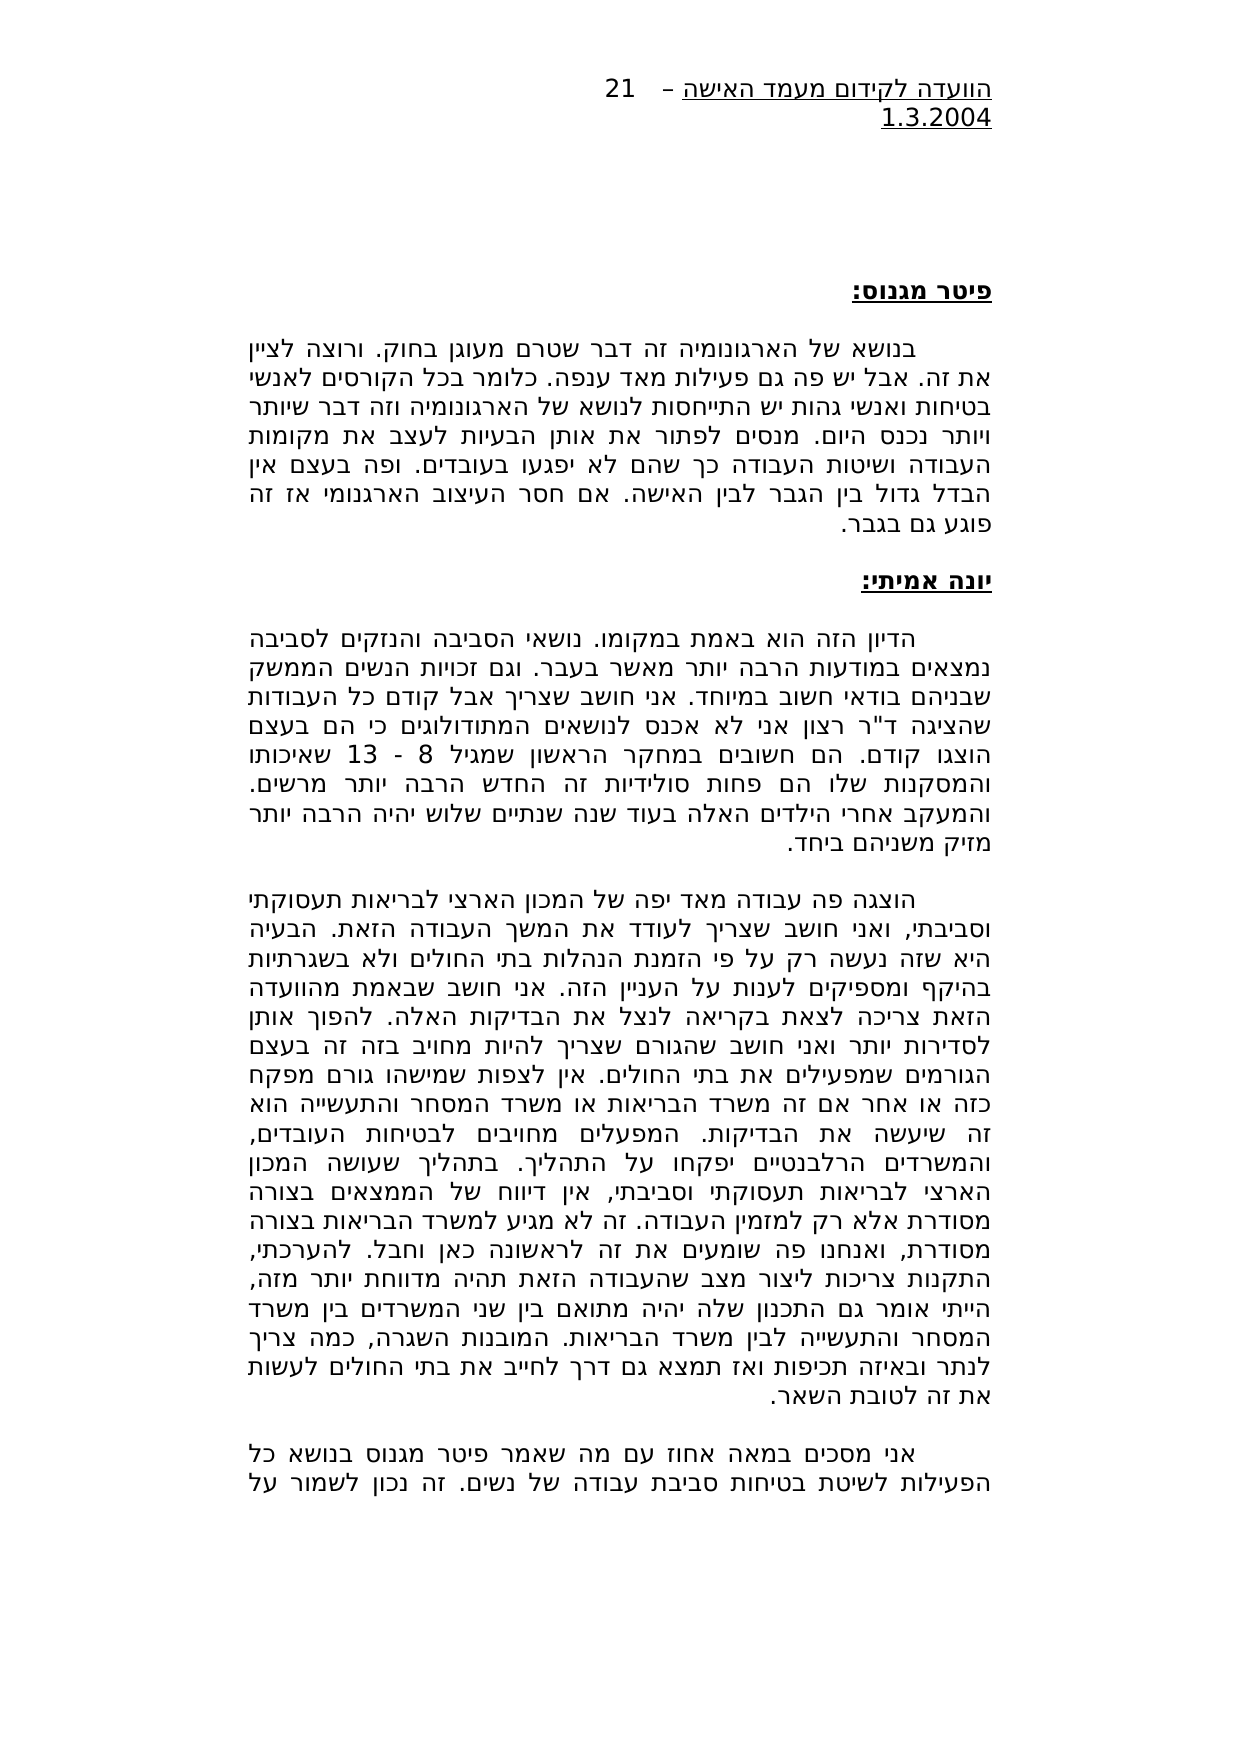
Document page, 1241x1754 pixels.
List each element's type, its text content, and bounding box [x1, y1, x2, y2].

text פיטר מגנוס: [248, 276, 992, 306]
text הוצגה פה עבודה מאד יפה של המכון הארצי לבריאות תעסוקתי וסביבתי, ואני חושב שצריך לעודד את המשך העבודה הזאת. הבעיה היא שזה נעשה רק על פי הזמנת הנהלות בתי החולים ולא בשגרתיות בהיקף ומספיקים לענות על העניין הזה. אני חושב שבאמת מהוועדה הזאת צריכה לצאת בקריאה לנצל את הבדיקות האלה. להפוך אותן לסדירות יותר ואני חושב שהגורם שצריך להיות מחויב בזה זה בעצם הגורמים שמפעילים את בתי החולים. אין לצפות שמישהו גורם מפקח כזה או אחר אם זה משרד הבריאות או משרד המסחר והתעשייה הוא זה שיעשה את הבדיקות. המפעלים מחויבים לבטיחות העובדים, והמשרדים הרלבנטיים יפקחו על התהליך. בתהליך שעושה המכון הארצי לבריאות תעסוקתי וסביבתי, אין דיווח של הממצאים בצורה מסודרת אלא רק למזמין העבודה. זה לא מגיע למשרד הבריאות בצורה מסודרת, ואנחנו פה שומעים את זה לראשונה כאן וחבל. להערכתי, התקנות צריכות ליצור מצב שהעבודה הזאת תהיה מדווחת יותר מזה, הייתי אומר גם התכנון שלה יהיה מתואם בין שני המשרדים בין משרד המסחר והתעשייה לבין משרד הבריאות. המובנות השגרה, כמה צריך לנתר ובאיזה תכיפות ואז תמצא גם דרך לחייב את בתי החולים לעשות את זה לטובת השאר. [248, 886, 992, 1411]
text יונה אמיתי: [248, 566, 992, 596]
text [248, 1439, 992, 1497]
text הדיון הזה הוא באמת במקומו. נושאי הסביבה והנזקים לסביבה נמצאים במודעות הרבה יותר מאשר בעבר. וגם זכויות הנשים הממשק שבניהם בודאי חשוב במיוחד. אני חושב שצריך אבל קודם כל העבודות שהציגה ד"ר רצון אני לא אכנס לנושאים המתודולוגים כי הם בעצם הוצגו קודם. הם חשובים במחקר הראשון שמגיל 8 - 13 שאיכותו והמסקנות שלו הם פחות סולידיות זה החדש הרבה יותר מרשים. והמעקב אחרי הילדים האלה בעוד שנה שנתיים שלוש יהיה הרבה יותר מזיק משניהם ביחד. [248, 624, 992, 857]
text בנושא של הארגונומיה זה דבר שטרם מעוגן בחוק. ורוצה לציין את זה. אבל יש פה גם פעילות מאד ענפה. כלומר בכל הקורסים לאנשי בטיחות ואנשי גהות יש התייחסות לנושא של הארגונומיה וזה דבר שיותר ויותר נכנס היום. מנסים לפתור את אותן הבעיות לעצב את מקומות העבודה ושיטות העבודה כך שהם לא יפגעו בעובדים. ופה בעצם אין הבדל גדול בין הגבר לבין האישה. אם חסר העיצוב הארגנומי אז זה פוגע גם בגבר. [248, 334, 992, 538]
